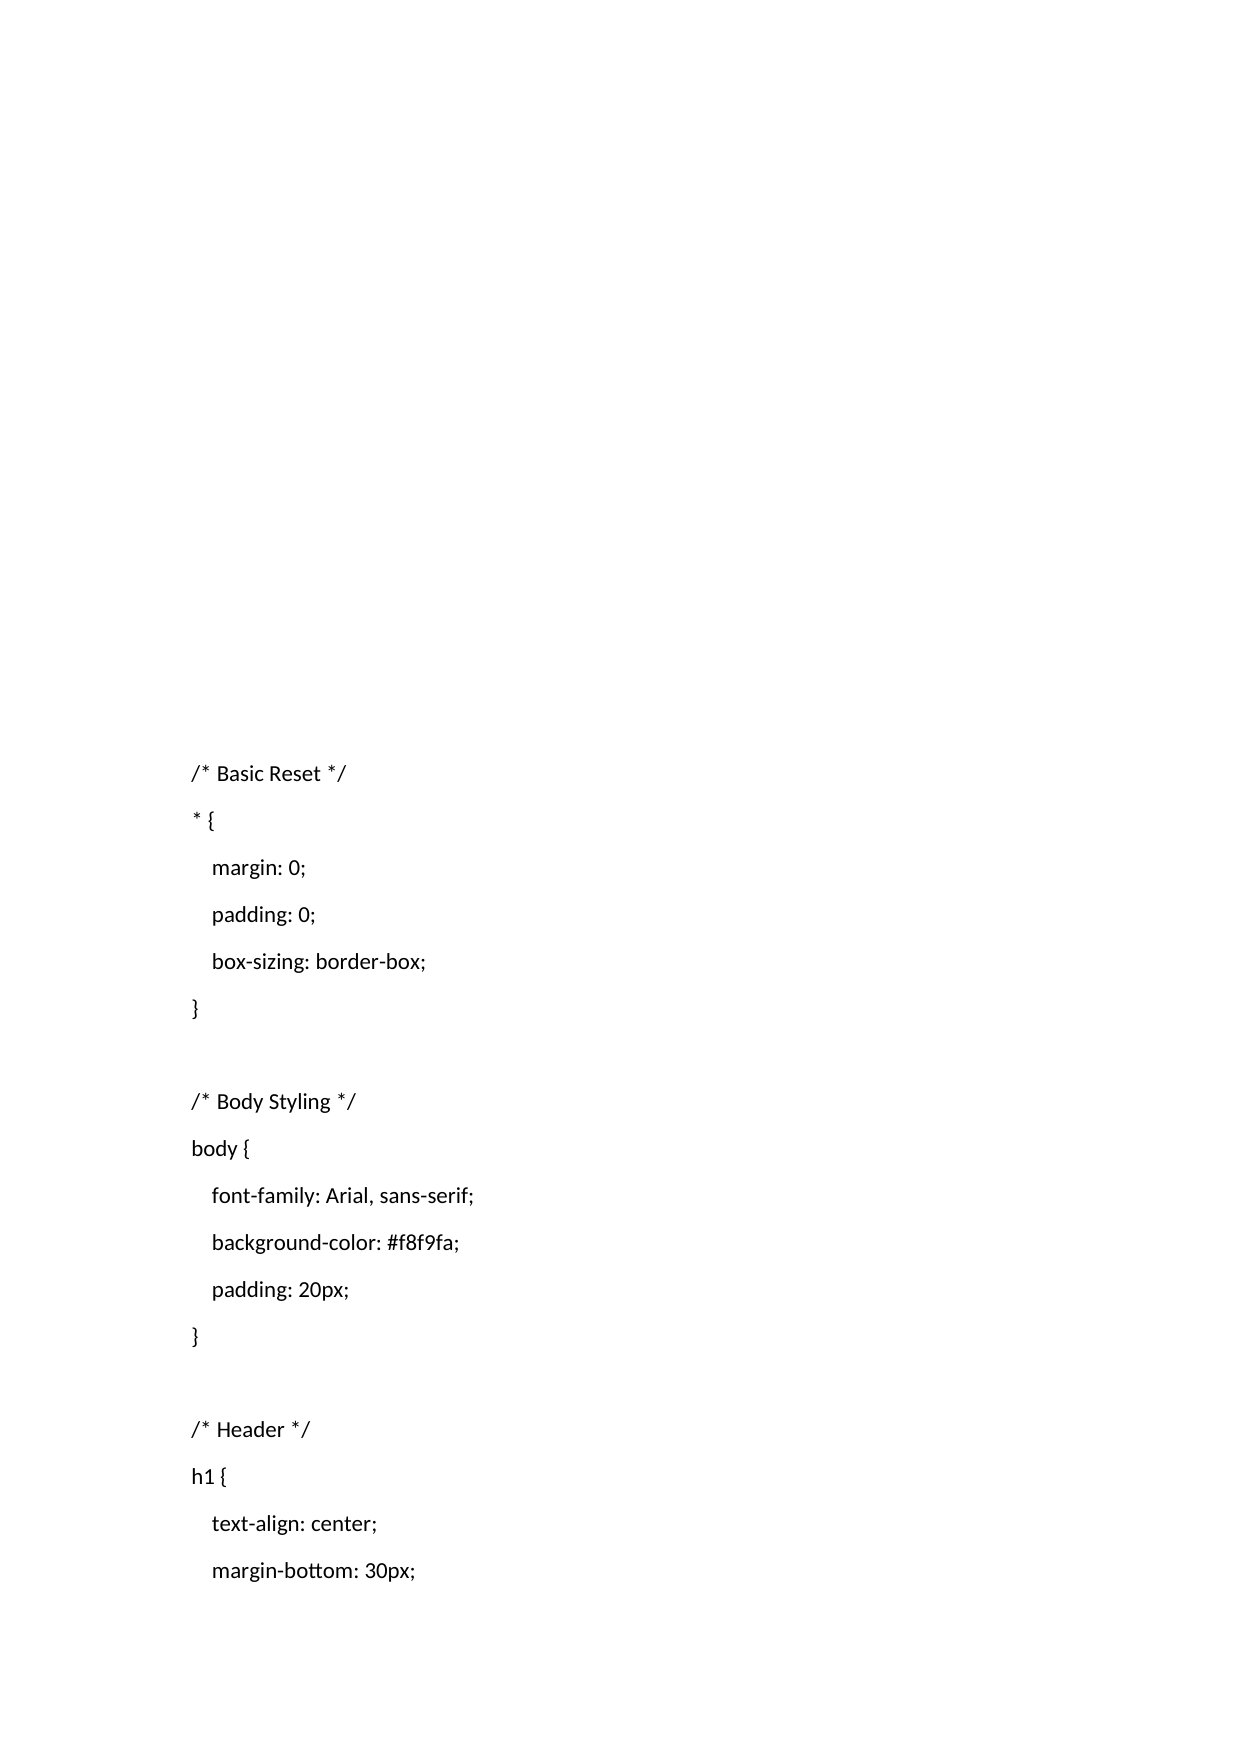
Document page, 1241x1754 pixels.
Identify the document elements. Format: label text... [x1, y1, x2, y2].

text } [150, 1322, 1090, 1350]
text /* Header */ [150, 1416, 1090, 1444]
text * { [150, 806, 1090, 834]
text box-sizing: border-box; [150, 947, 1090, 975]
text font-family: Arial, sans-serif; [150, 1181, 1090, 1209]
text } [150, 994, 1090, 1022]
text background-color: #f8f9fa; [150, 1228, 1090, 1256]
text body { [150, 1134, 1090, 1162]
text h1 { [150, 1462, 1090, 1491]
text padding: 20px; [150, 1275, 1090, 1303]
text /* Body Styling */ [150, 1087, 1090, 1116]
text text-align: center; [150, 1509, 1090, 1537]
text margin-bottom: 30px; [150, 1556, 1090, 1584]
text margin: 0; [150, 853, 1090, 881]
text padding: 0; [150, 900, 1090, 928]
text /* Basic Reset */ [150, 759, 1090, 787]
